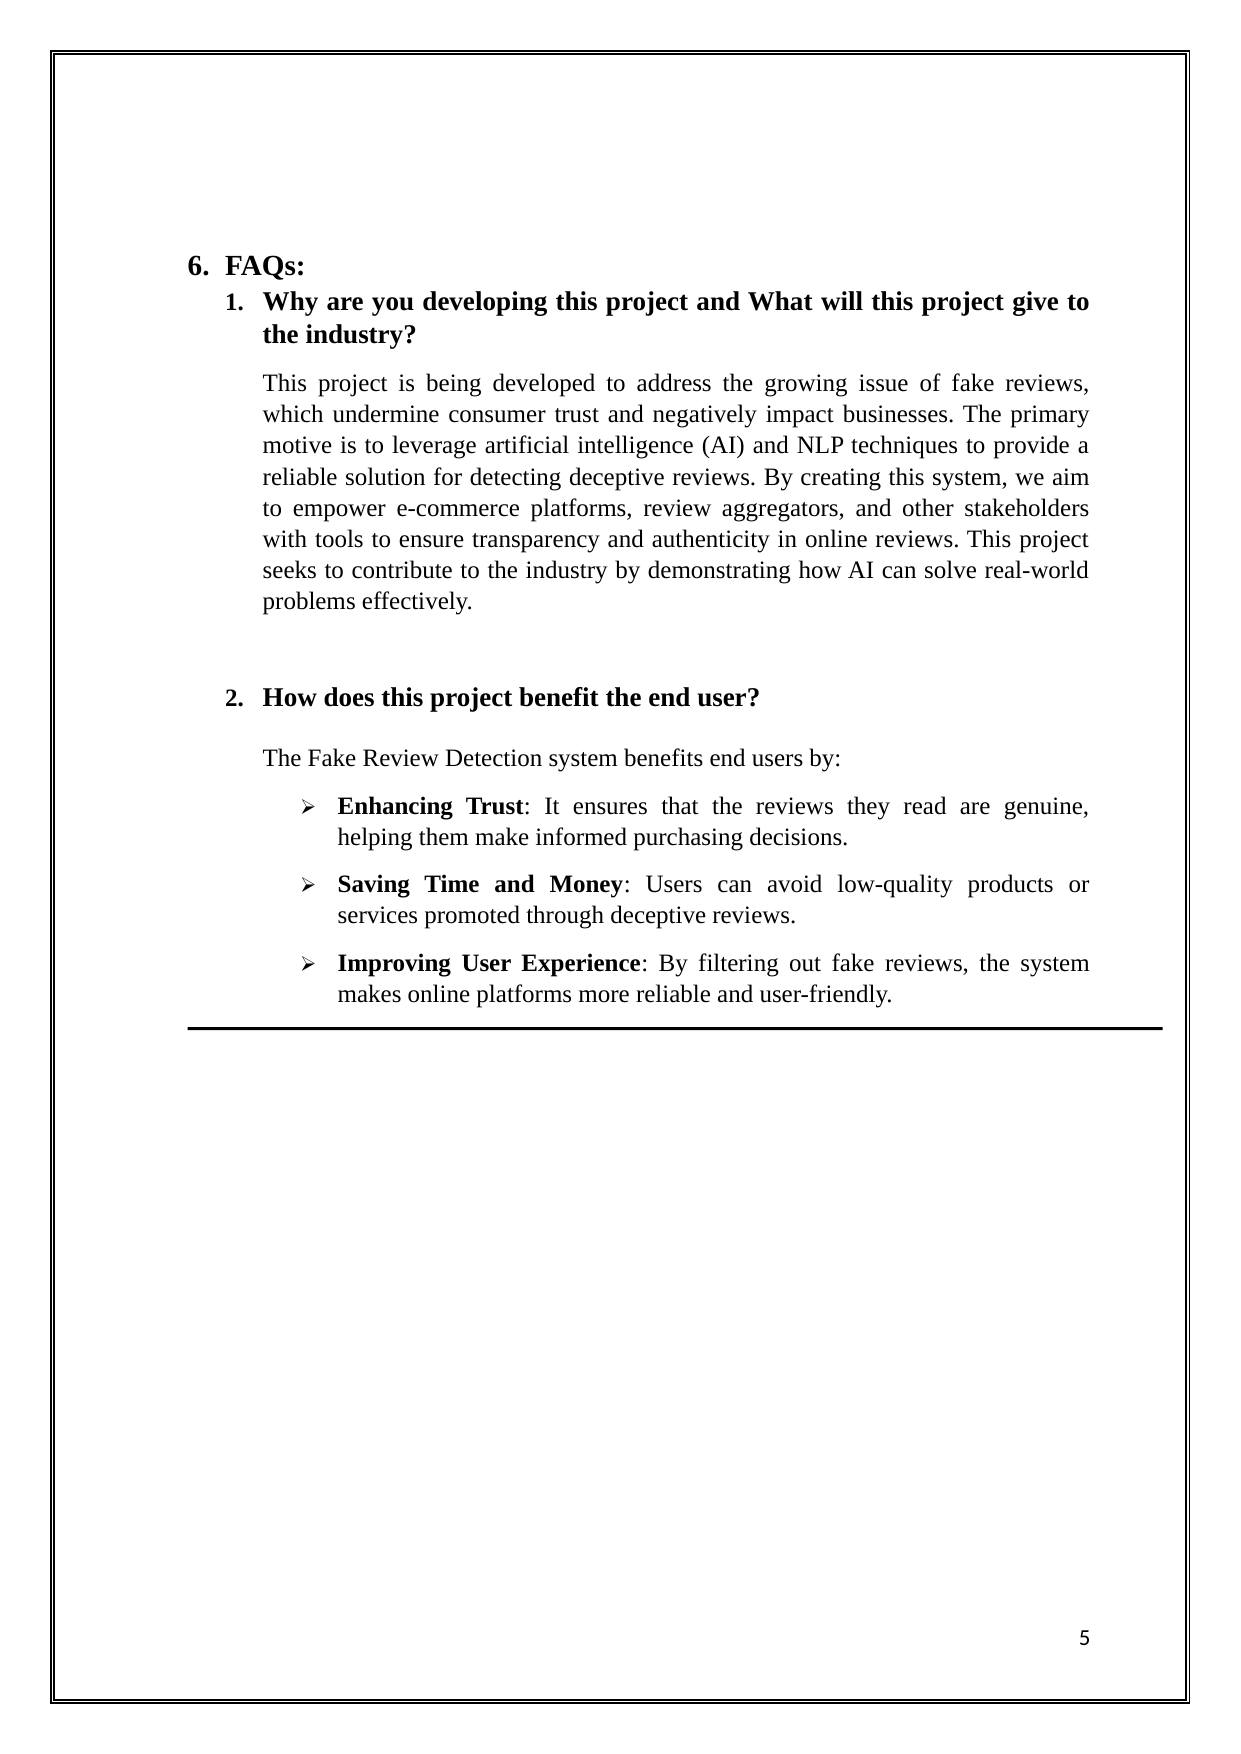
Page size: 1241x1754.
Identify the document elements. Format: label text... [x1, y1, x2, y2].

list Improving User Experience: By filtering out fake reviews, the system makes online platforms more reliable and user-friendly. [300, 948, 1090, 1008]
list How does this project benefit the end user? [225, 681, 1090, 712]
list Enhancing Trust: It ensures that the reviews they read are genuine, helping them make informed purchasing decisions. [300, 791, 1090, 851]
list Why are you developing this project and What will this project give to the industry? [225, 285, 1090, 349]
text This project is being developed to address the growing issue of fake reviews, which undermine consumer trust and negatively impact businesses. The primary motive is to leverage artificial intelligence (AI) and NLP techniques to provide a reliable solution for detecting deceptive reviews. By creating this system, we aim to empower e-commerce platforms, review aggregators, and other stakeholders with tools to ensure transparency and authenticity in online reviews. This project seeks to contribute to the industry by demonstrating how AI can solve real-world problems effectively. [262, 368, 1090, 614]
list The Fake Review Detection system benefits end users by: [262, 743, 1090, 772]
subtitle FAQs: [187, 248, 1090, 282]
list Saving Time and Money: Users can avoid low-quality products or services promoted through deceptive reviews. [300, 869, 1090, 929]
